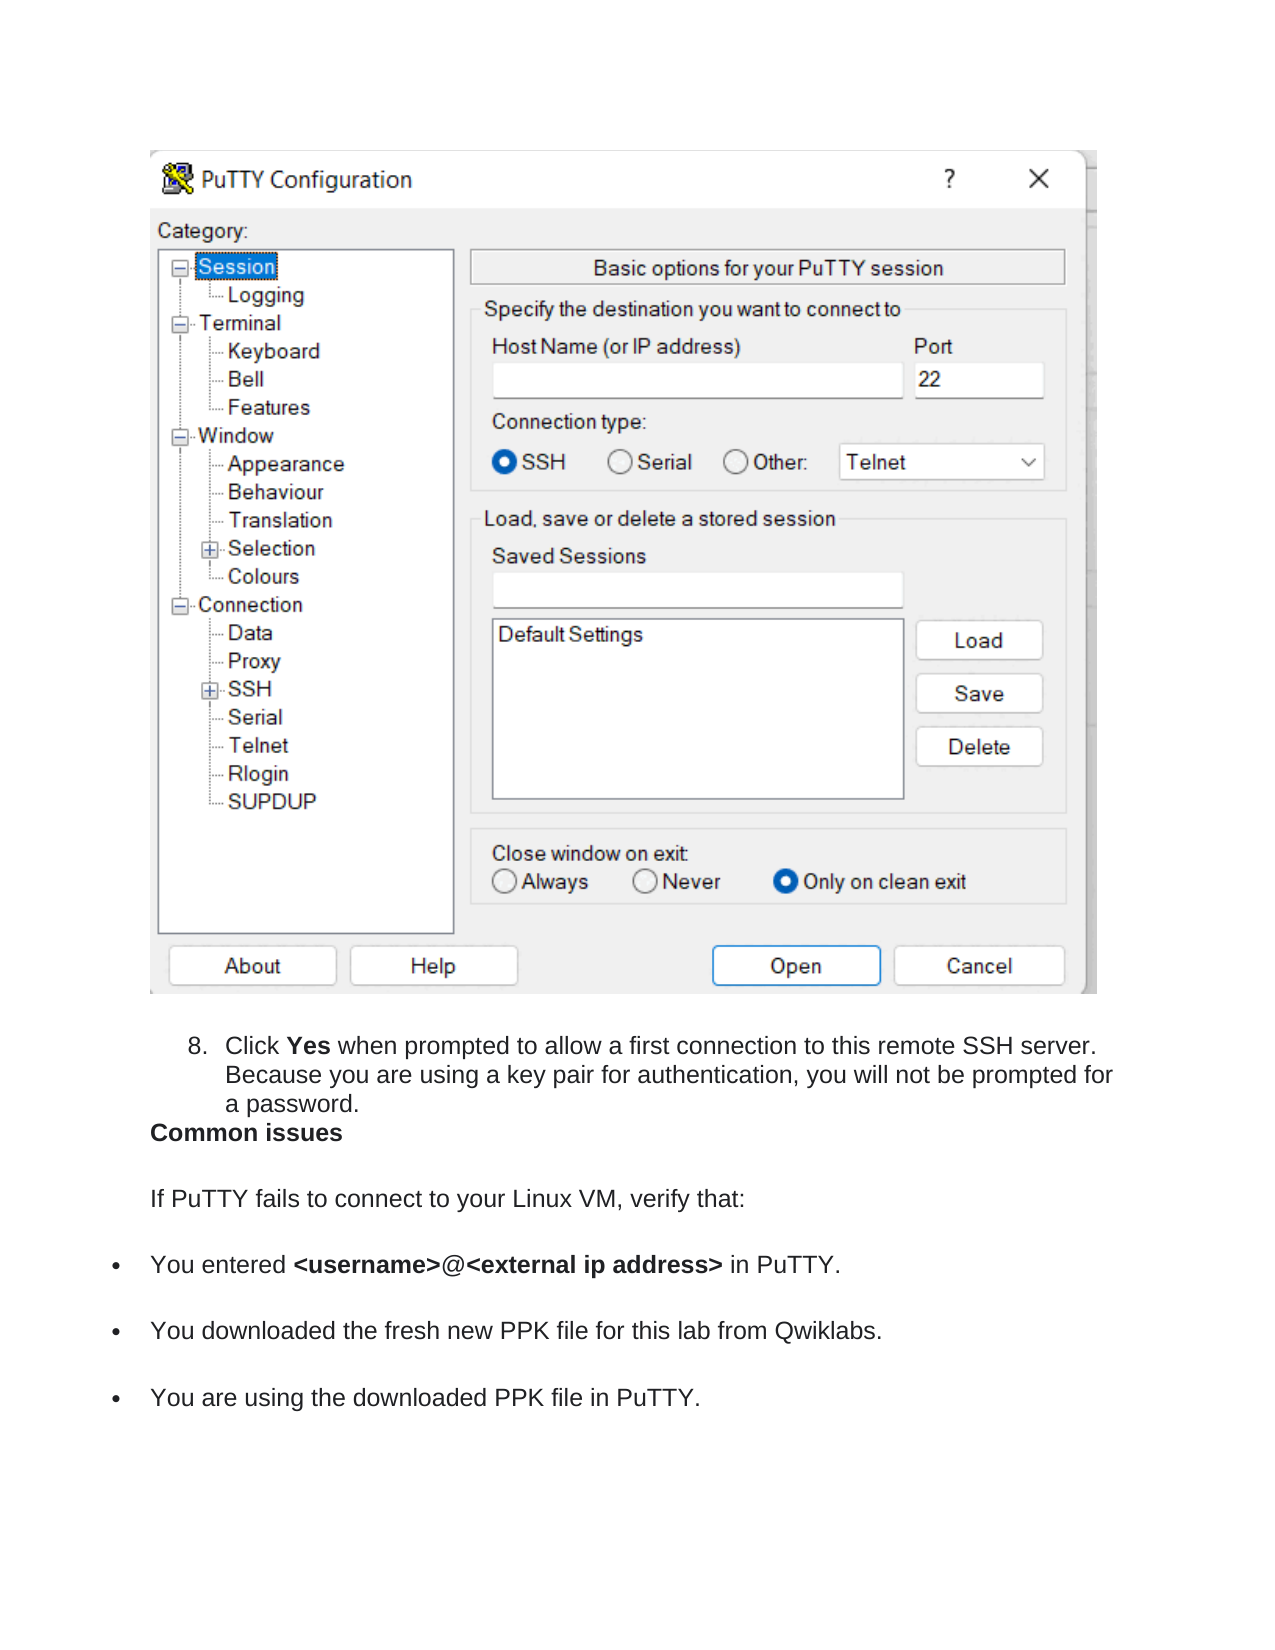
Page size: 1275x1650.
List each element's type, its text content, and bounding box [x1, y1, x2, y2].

list You downloaded the fresh new PPK file for this lab from Qwiklabs. [112, 1316, 1125, 1345]
text If PuTTY fails to connect to your Linux VM, verify that: [150, 1184, 1125, 1212]
list You entered <username>@<external ip address> in PuTTY. [112, 1250, 1125, 1279]
list Click Yes when prompted to allow a first connection to this remote SSH server. Because you are using a key pair for authentication, you will not be prompted for a password. [187, 1031, 1125, 1117]
picture [150, 150, 1097, 994]
text Common issues [150, 1117, 1125, 1146]
list You are using the downloaded PPK file in PuTTY. [112, 1382, 1125, 1411]
